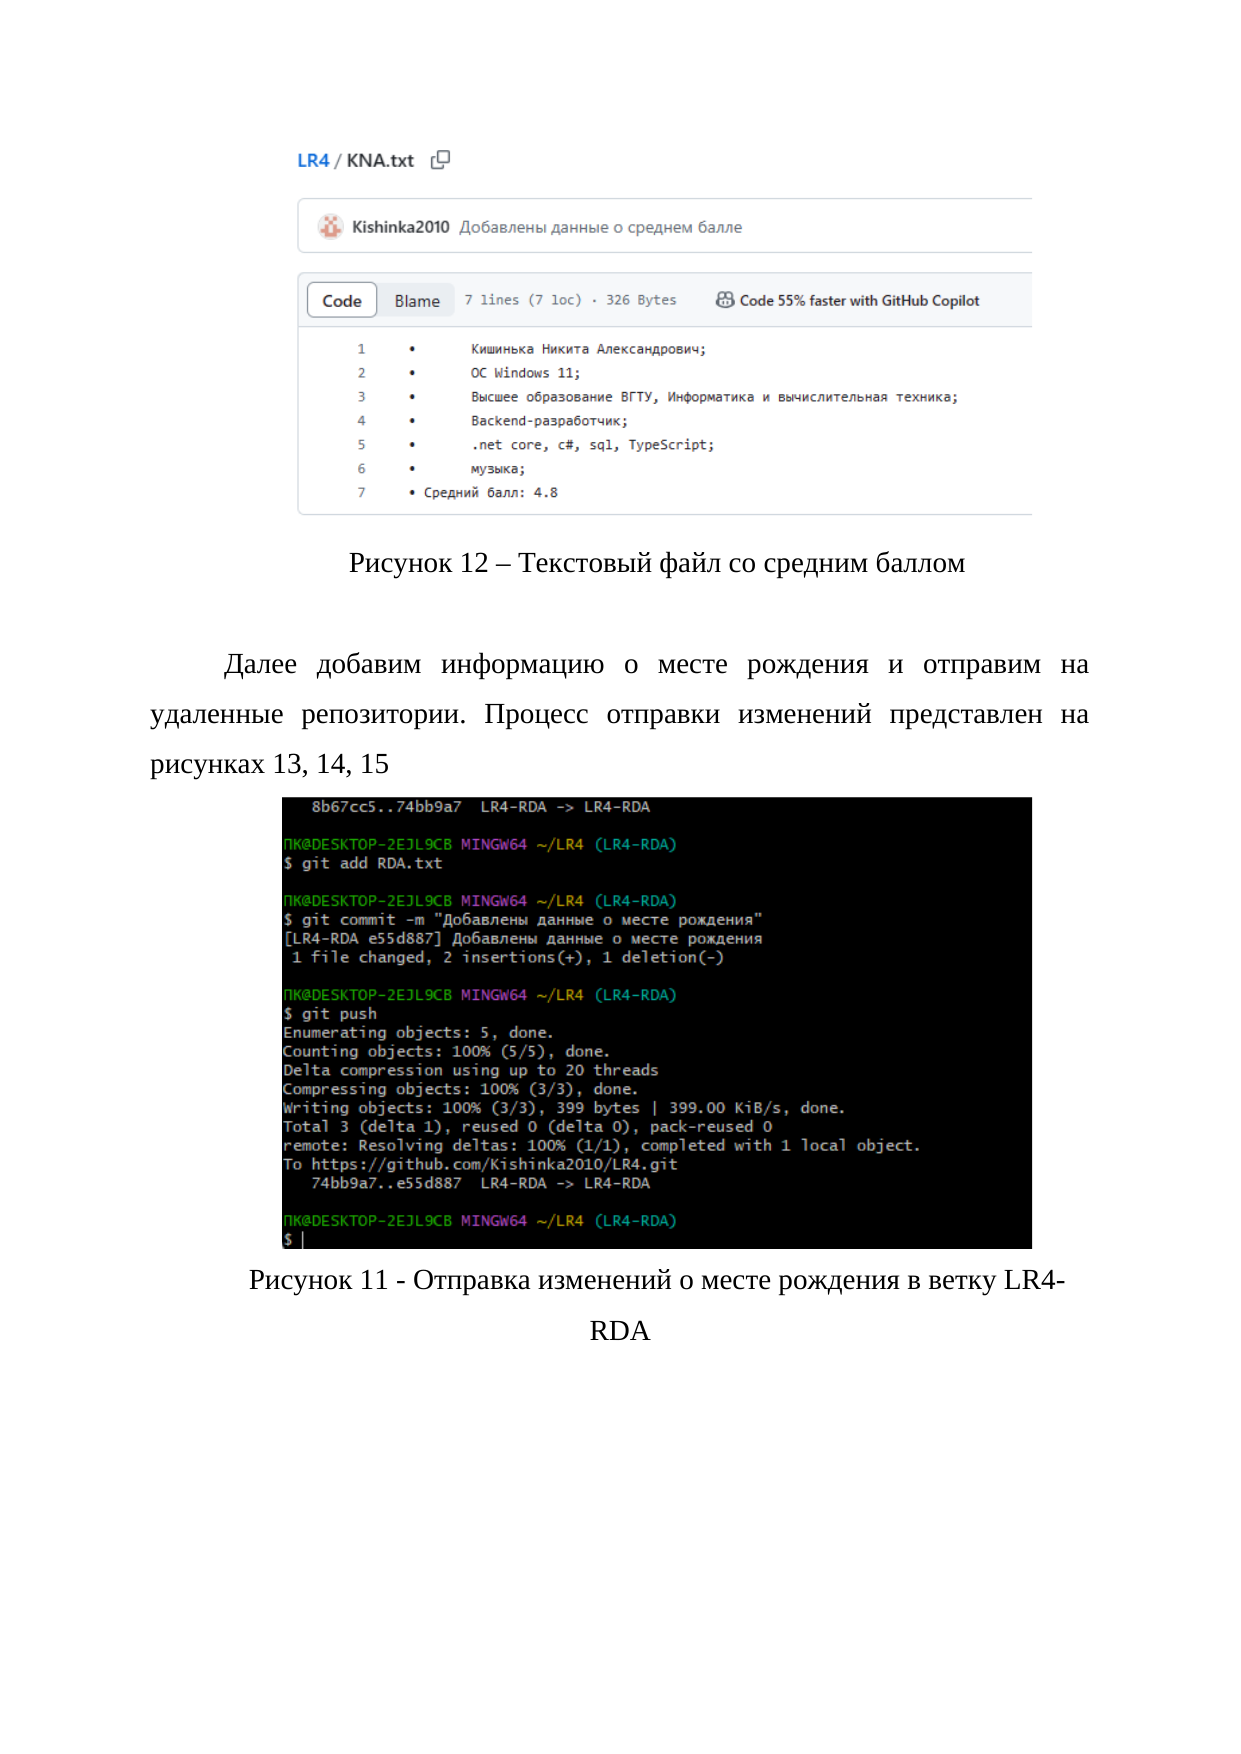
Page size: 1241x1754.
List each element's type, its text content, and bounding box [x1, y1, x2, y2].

text Рисунок 12 – Текстовый файл со средним баллом [150, 545, 1090, 579]
picture [282, 150, 1033, 532]
picture [282, 796, 1033, 1249]
text Далее добавим информацию о месте рождения и отправим на удаленные репозитории. Процесс отправки изменений представлен на рисунках 13, 14, 15 [150, 646, 1090, 780]
text Рисунок 11 - Отправка изменений о месте рождения в ветку LR4-RDA [150, 1262, 1090, 1346]
